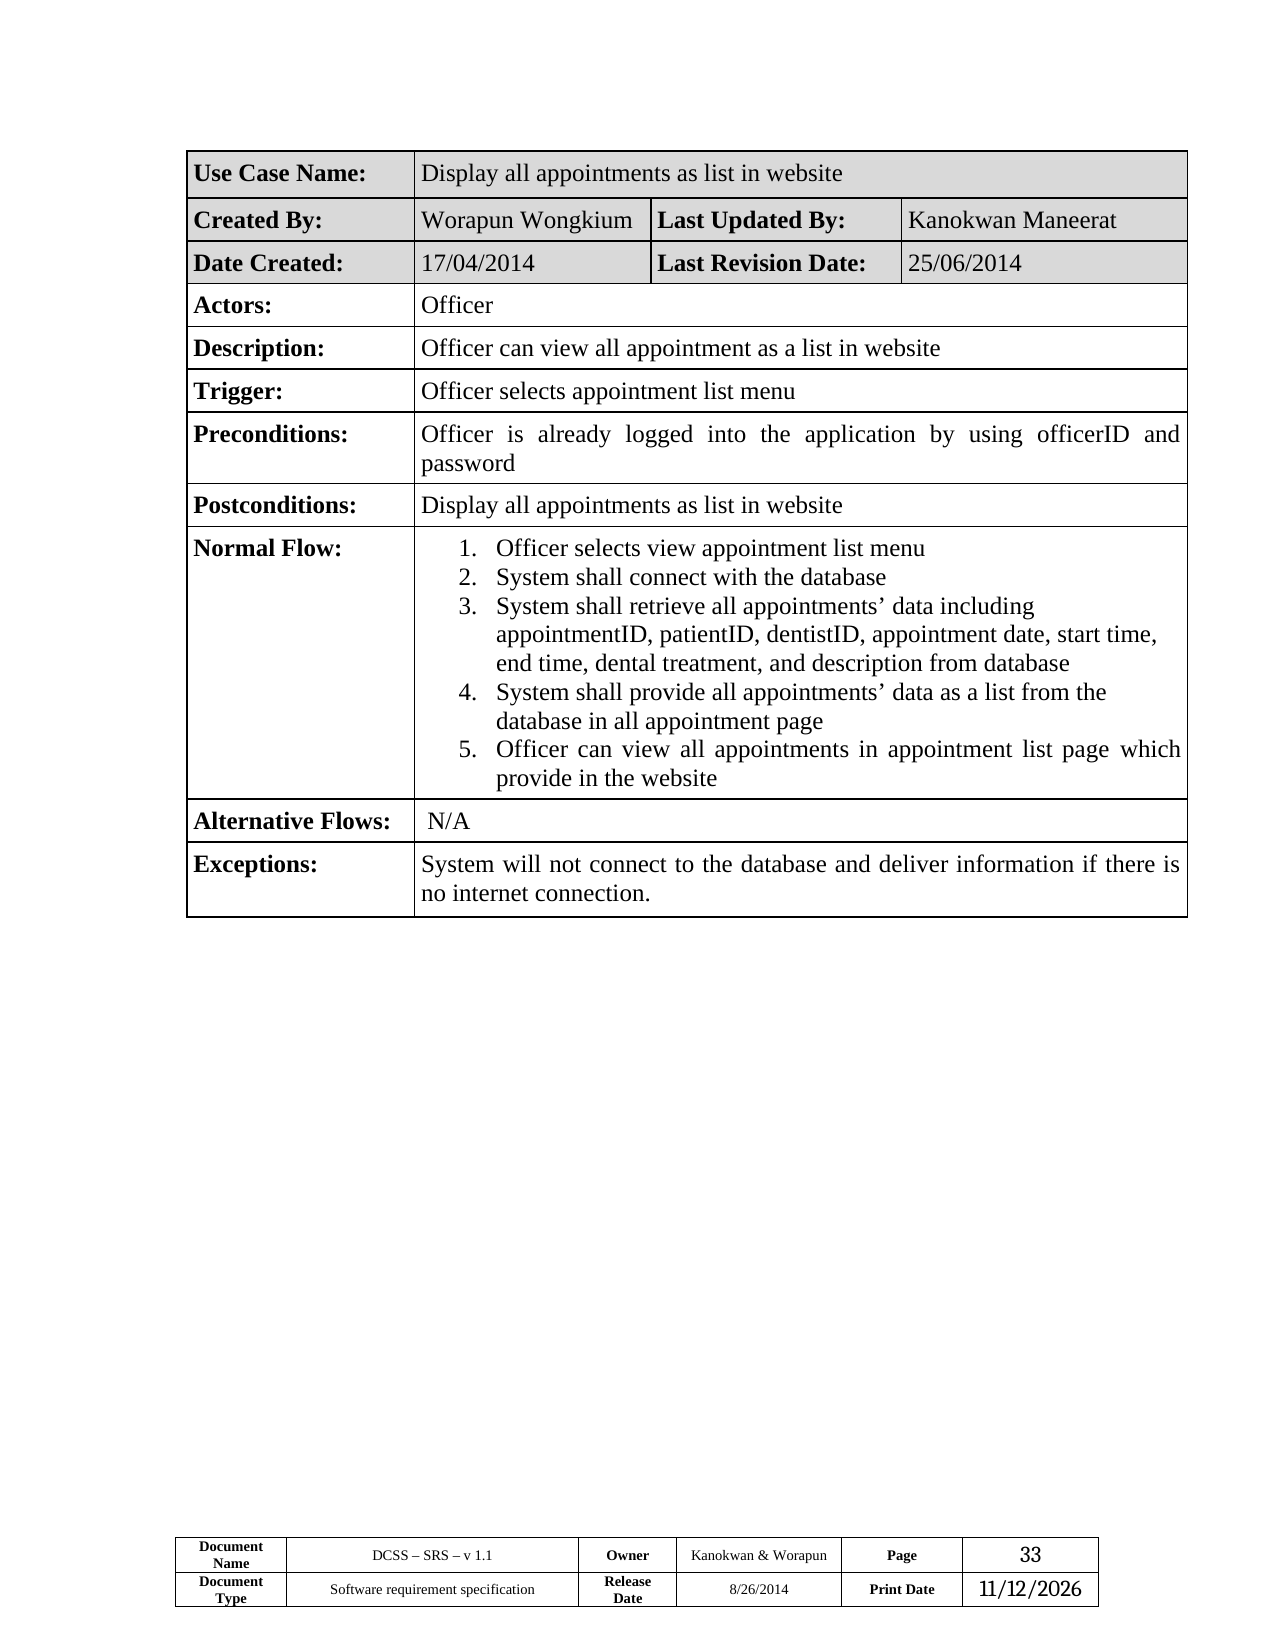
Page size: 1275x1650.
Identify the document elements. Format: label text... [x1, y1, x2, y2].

table_cell Preconditions: [188, 413, 414, 483]
table_cell Normal Flow: [188, 527, 414, 798]
table_cell Officer selects appointment list menu [415, 370, 1187, 411]
table_cell Last Updated By: [652, 199, 901, 240]
table_cell Last Revision Date: [652, 242, 901, 283]
table_cell Officer [415, 284, 1187, 326]
table_cell Description: [188, 327, 414, 368]
table_cell Use Case Name: [188, 152, 414, 197]
table_cell Display all appointments as list in website [415, 484, 1187, 526]
table_cell Postconditions: [188, 484, 414, 526]
table_cell N/A [415, 800, 1187, 841]
table_cell Actors: [188, 284, 414, 326]
table_cell Trigger: [188, 370, 414, 411]
table_cell 17/04/2014 [415, 242, 650, 283]
table_cell Kanokwan Maneerat [902, 199, 1187, 240]
table_cell Worapun Wongkium [415, 199, 650, 240]
table_cell Officer is already logged into the application by using officerID and password [415, 413, 1187, 483]
table_cell Officer selects view appointment list menu System shall connect with the database System shall retrieve all appointments’ data including appointmentID, patientID, dentistID, appointment date, start time, end time, dental treatment, and description from database System shall provide all appointments’ data as a list from the database in all appointment page Officer can view all appointments in appointment list page which provide in the website [415, 527, 1187, 798]
table_cell Exceptions: [188, 843, 414, 916]
table_cell Officer can view all appointment as a list in website [415, 327, 1187, 368]
table_cell Created By: [188, 199, 414, 240]
table_cell System will not connect to the database and deliver information if there is no internet connection. [415, 843, 1187, 916]
table_cell Date Created: [188, 242, 414, 283]
table_cell Display all appointments as list in website [415, 152, 1187, 197]
table_cell 25/06/2014 [902, 242, 1187, 283]
table_cell Alternative Flows: [188, 800, 414, 841]
